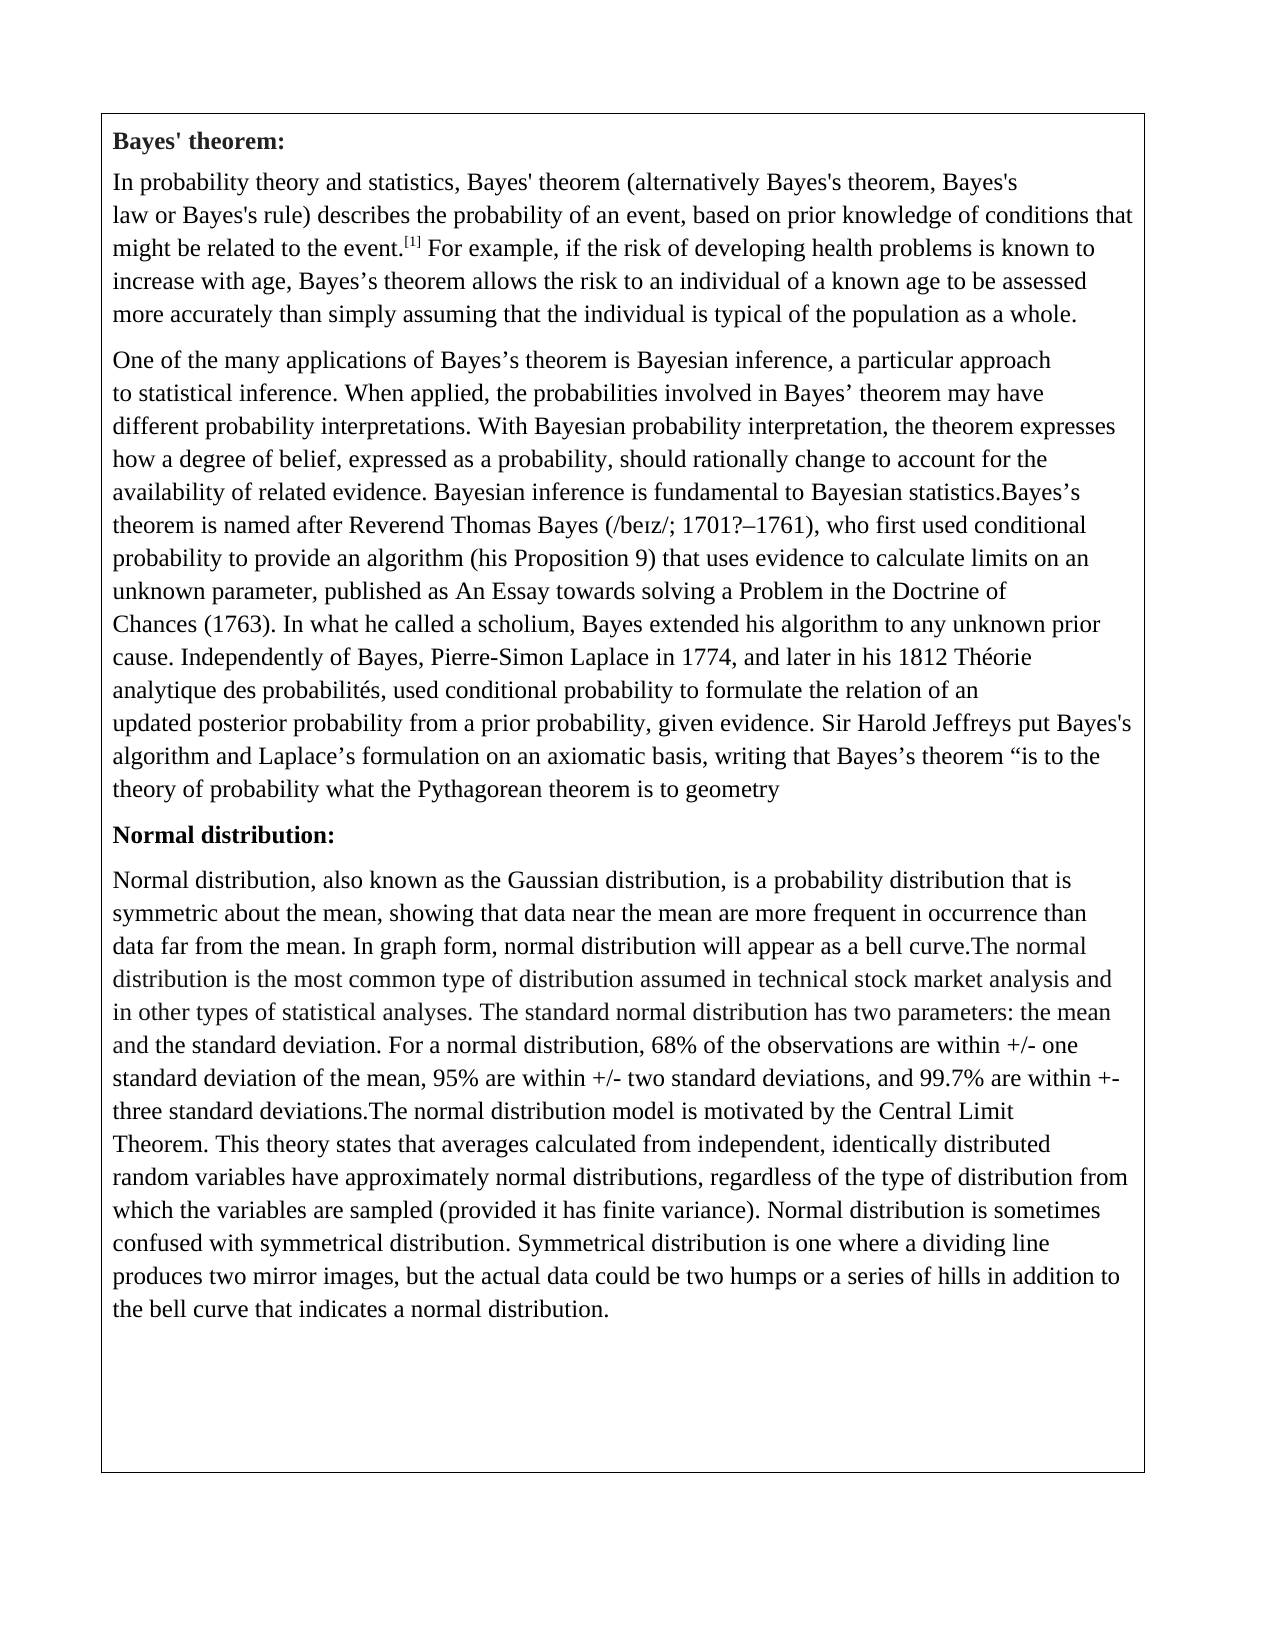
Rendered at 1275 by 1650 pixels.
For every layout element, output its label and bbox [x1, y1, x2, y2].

table_cell [102, 114, 1144, 1472]
